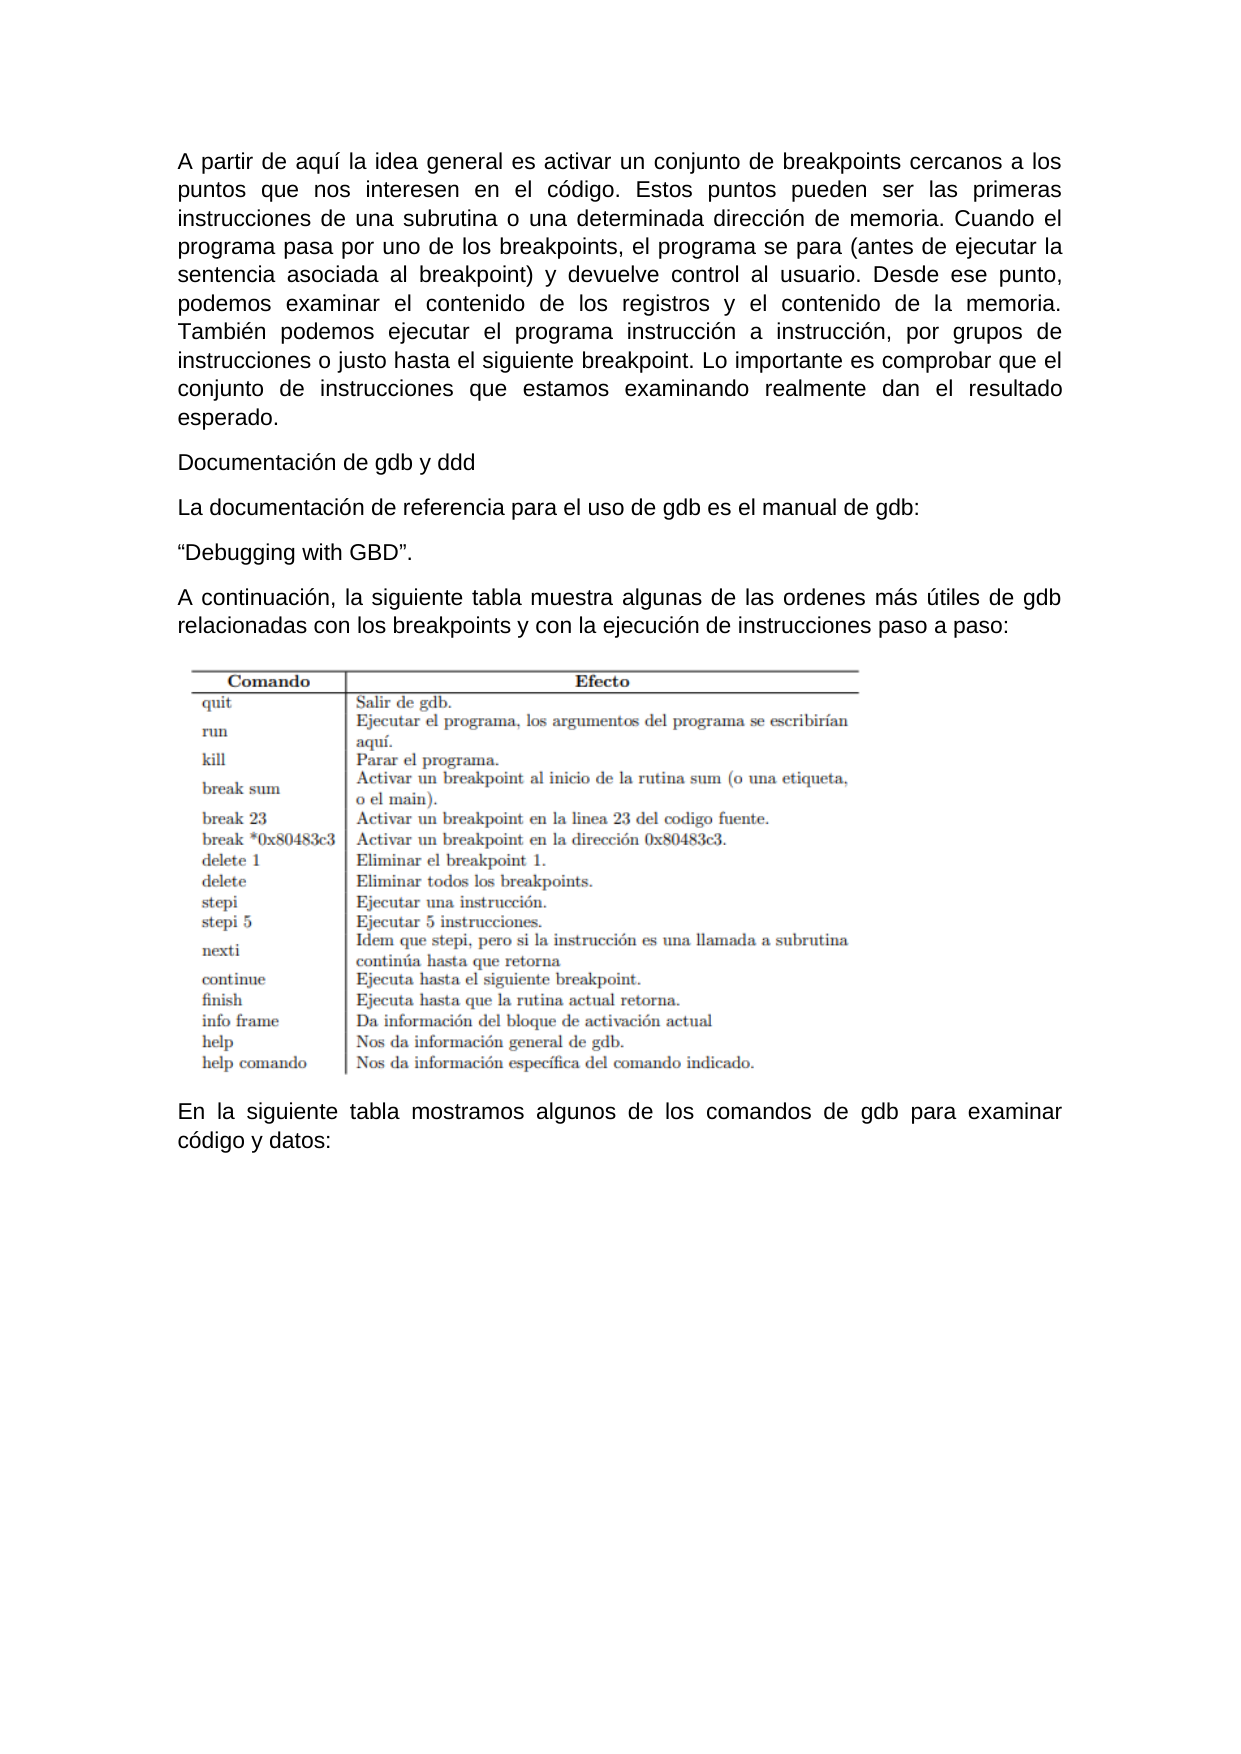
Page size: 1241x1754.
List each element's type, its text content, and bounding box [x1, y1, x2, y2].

text A partir de aquí la idea general es activar un conjunto de breakpoints cercanos a los puntos que nos interesen en el código. Estos puntos pueden ser las primeras instrucciones de una subrutina o una determinada dirección de memoria. Cuando el programa pasa por uno de los breakpoints, el programa se para (antes de ejecutar la sentencia asociada al breakpoint) y devuelve control al usuario. Desde ese punto, podemos examinar el contenido de los registros y el contenido de la memoria. También podemos ejecutar el programa instrucción a instrucción, por grupos de instrucciones o justo hasta el siguiente breakpoint. Lo importante es comprobar que el conjunto de instrucciones que estamos examinando realmente dan el resultado esperado. [177, 148, 1063, 430]
text Documentación de gdb y ddd [177, 449, 1063, 475]
picture [177, 657, 892, 1080]
text A continuación, la siguiente tabla muestra algunas de las ordenes más útiles de gdb relacionadas con los breakpoints y con la ejecución de instrucciones paso a paso: [177, 584, 1063, 639]
text La documentación de referencia para el uso de gdb es el manual de gdb: [177, 494, 1063, 520]
text En la siguiente tabla mostramos algunos de los comandos de gdb para examinar código y datos: [177, 1098, 1063, 1153]
text “Debugging with GBD”. [177, 539, 1063, 565]
